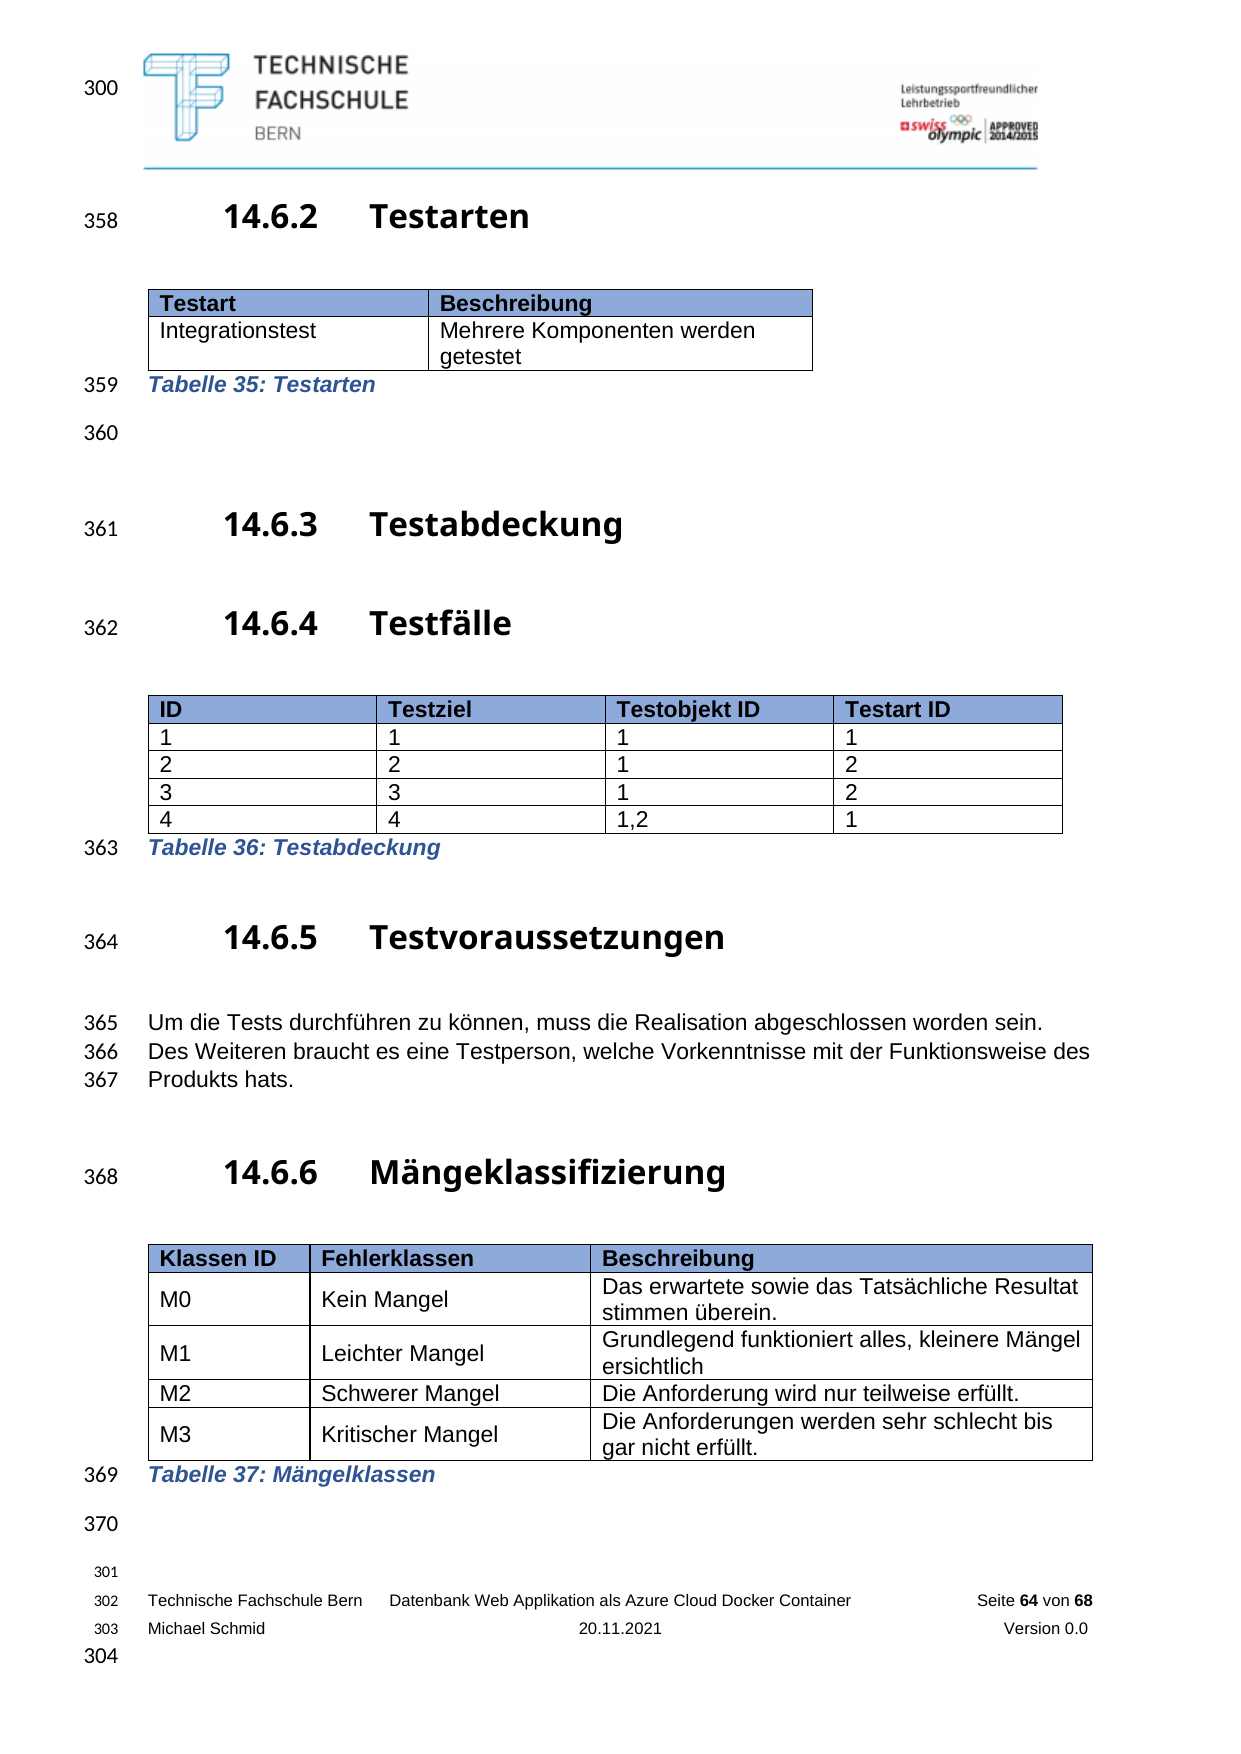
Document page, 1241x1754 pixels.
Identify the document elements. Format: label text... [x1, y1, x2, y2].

table_cell 1 [606, 724, 833, 750]
table_cell M2 [149, 1380, 309, 1407]
table_header Beschreibung [429, 290, 812, 316]
table_cell Die Anforderungen werden sehr schlecht bis gar nicht erfüllt. [591, 1408, 1092, 1460]
table_cell 2 [149, 751, 376, 778]
table_cell 1 [606, 779, 833, 805]
table_cell Schwerer Mangel [311, 1380, 590, 1407]
table_cell 2 [834, 751, 1062, 778]
table_header Testobjekt ID [606, 696, 833, 723]
table_cell 3 [377, 779, 605, 805]
table_cell 1 [149, 724, 376, 750]
table_cell 1 [606, 751, 833, 778]
text Um die Tests durchführen zu können, muss die Realisation abgeschlossen worden sein. Des Weiteren braucht es eine Testperson, welche Vorkenntnisse mit der Funktionsweise des Produkts hats. [148, 1009, 1093, 1093]
table_cell Kein Mangel [311, 1273, 590, 1325]
table_cell Kritischer Mangel [311, 1408, 590, 1460]
subtitle Testfälle [223, 600, 1093, 645]
table_cell 3 [149, 779, 376, 805]
table_cell 2 [377, 751, 605, 778]
table_header Fehlerklassen [311, 1245, 590, 1272]
table_cell 1 [834, 806, 1062, 832]
table_cell Mehrere Komponenten werden getestet [429, 317, 812, 369]
table_cell 1 [834, 724, 1062, 750]
table_cell 4 [377, 806, 605, 832]
table_cell Grundlegend funktioniert alles, kleinere Mängel ersichtlich [591, 1326, 1092, 1379]
table_cell 4 [149, 806, 376, 832]
subtitle Testabdeckung [223, 500, 1093, 546]
table_cell 2 [834, 779, 1062, 805]
table_header Testziel [377, 696, 605, 723]
table_header ID [149, 696, 376, 723]
table_header Testart ID [834, 696, 1062, 723]
table_cell Die Anforderung wird nur teilweise erfüllt. [591, 1380, 1092, 1407]
picture [126, 45, 1067, 180]
table_header Beschreibung [591, 1245, 1092, 1272]
table_cell Das erwartete sowie das Tatsächliche Resultat stimmen überein. [591, 1273, 1092, 1325]
table_cell Integrationstest [149, 317, 428, 369]
table_cell M1 [149, 1326, 309, 1379]
table_cell Leichter Mangel [311, 1326, 590, 1379]
subtitle Mängeklassifizierung [223, 1149, 1093, 1194]
table_header Klassen ID [149, 1245, 309, 1272]
table_header Testart [149, 290, 428, 316]
table_cell M0 [149, 1273, 309, 1325]
subtitle Testvoraussetzungen [223, 914, 1093, 959]
table_cell 1 [377, 724, 605, 750]
table_cell 1,2 [606, 806, 833, 832]
table_cell M3 [149, 1408, 309, 1460]
subtitle Testarten [223, 148, 1093, 238]
